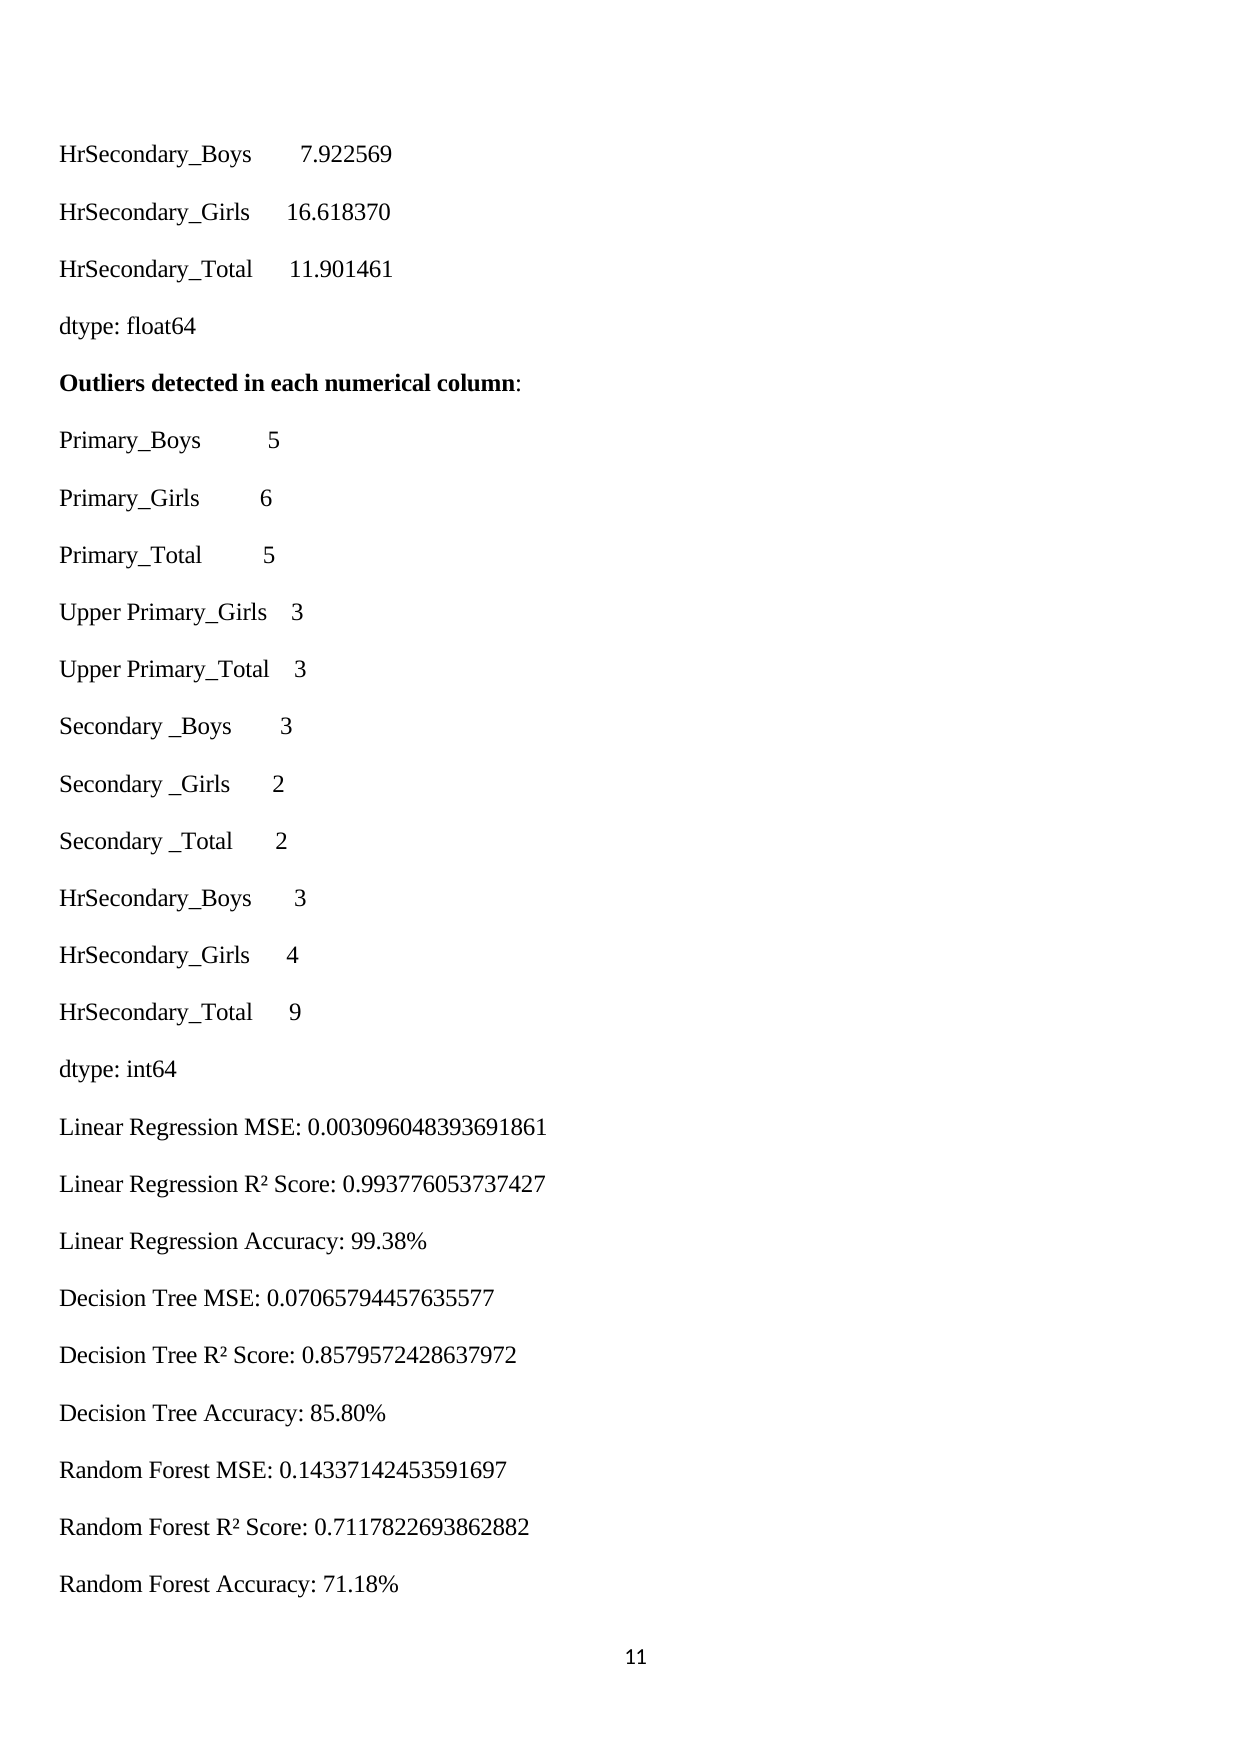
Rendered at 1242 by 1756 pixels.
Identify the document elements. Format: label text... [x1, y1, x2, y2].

text dtype: float64 [59, 311, 1227, 340]
text Primary_Boys 5 [59, 426, 1227, 454]
text Decision Tree R² Score: 0.8579572428637972 [59, 1341, 1227, 1369]
text Linear Regression R² Score: 0.993776053737427 [59, 1169, 1227, 1198]
text Primary_Total 5 [59, 540, 1227, 569]
text Upper Primary_Girls 3 [59, 597, 1227, 626]
text Upper Primary_Total 3 [59, 654, 1227, 683]
text Secondary _Boys 3 [59, 711, 1227, 740]
text Decision Tree Accuracy: 85.80% [59, 1398, 1227, 1426]
text Random Forest Accuracy: 71.18% [59, 1569, 1227, 1598]
text Linear Regression Accuracy: 99.38% [59, 1226, 1227, 1255]
text HrSecondary_Total 11.901461 [59, 254, 1227, 283]
text HrSecondary_Boys 3 [59, 883, 1227, 912]
text Random Forest MSE: 0.14337142453591697 [59, 1455, 1227, 1484]
text Decision Tree MSE: 0.07065794457635577 [59, 1283, 1227, 1312]
text HrSecondary_Boys 7.922569 [59, 139, 1227, 168]
text HrSecondary_Girls 16.618370 [59, 197, 1227, 226]
text Outliers detected in each numerical column: [59, 368, 1227, 397]
text Secondary _Total 2 [59, 826, 1227, 854]
text HrSecondary_Girls 4 [59, 940, 1227, 969]
text Secondary _Girls 2 [59, 769, 1227, 797]
text Random Forest R² Score: 0.7117822693862882 [59, 1512, 1227, 1541]
text Primary_Girls 6 [59, 483, 1227, 511]
text HrSecondary_Total 9 [59, 997, 1227, 1026]
text Linear Regression MSE: 0.003096048393691861 [59, 1112, 1227, 1141]
text dtype: int64 [59, 1054, 1227, 1083]
